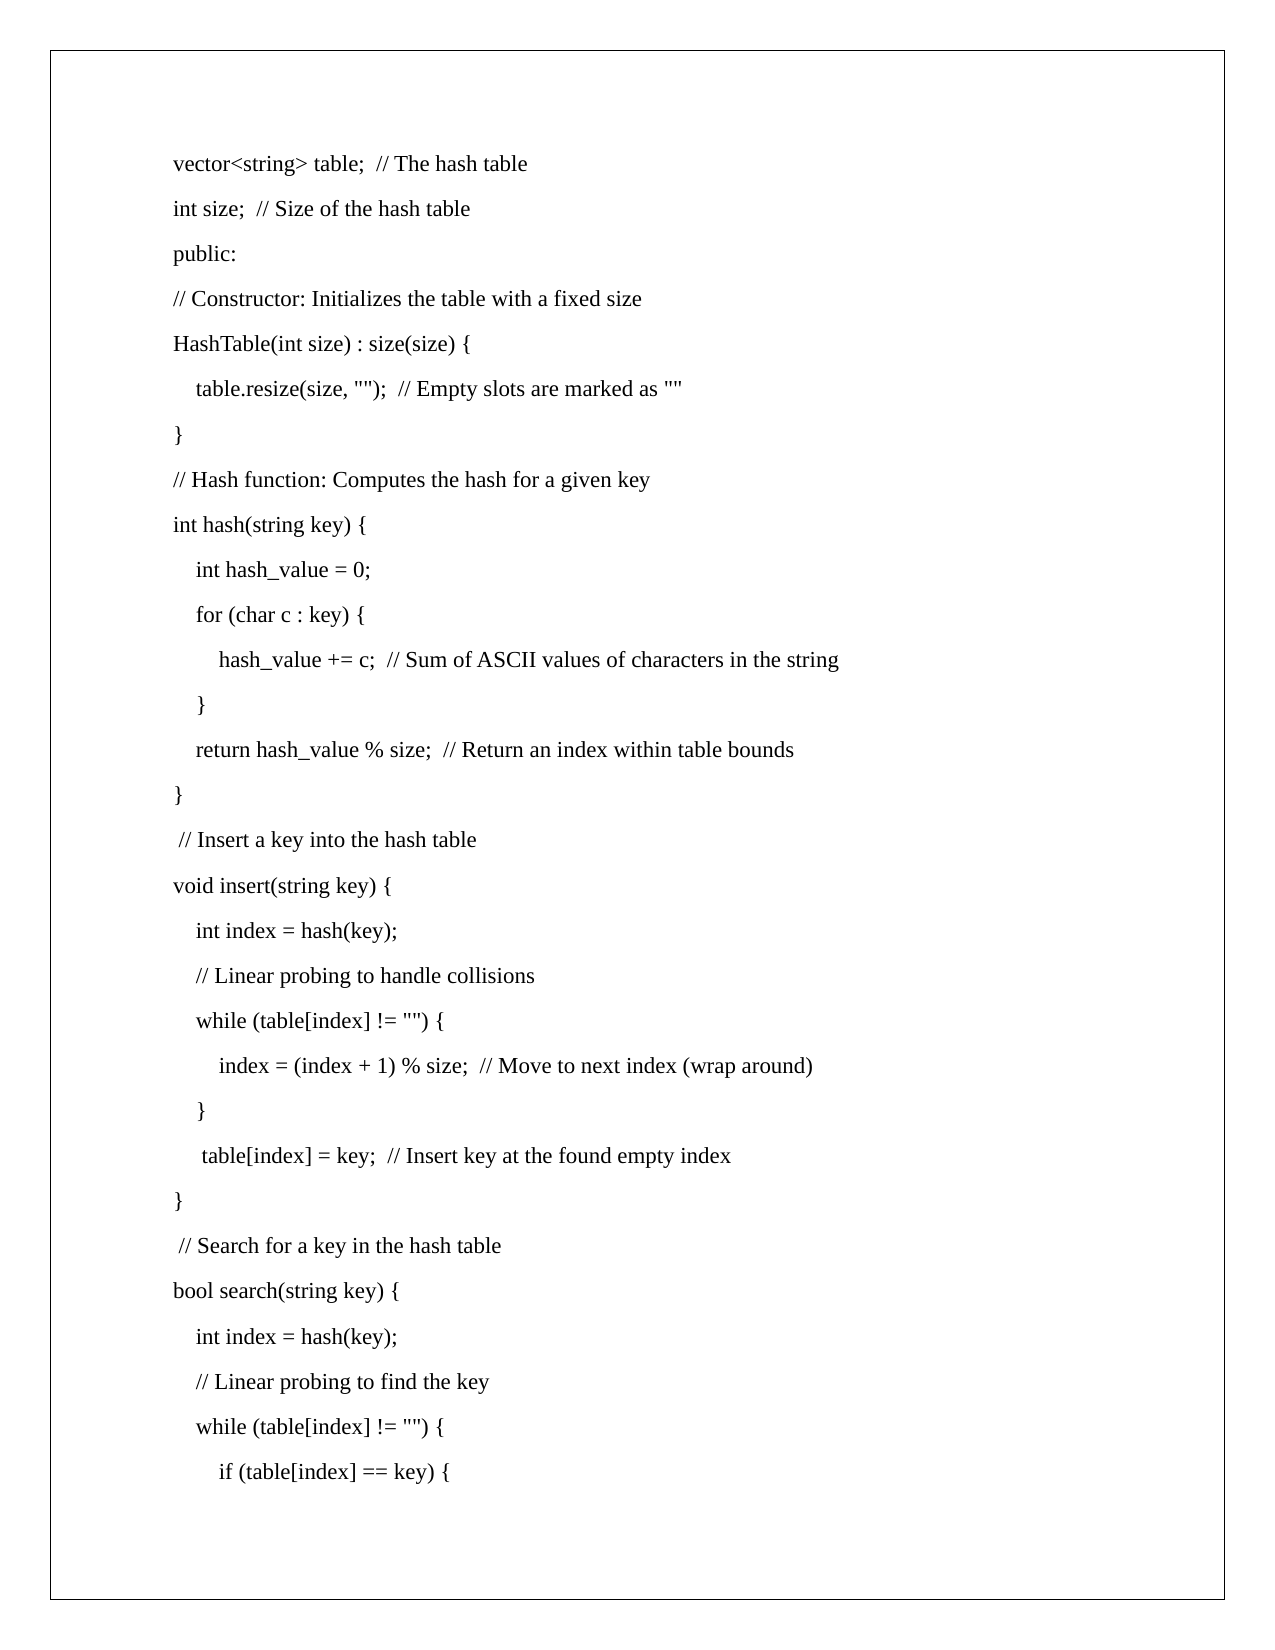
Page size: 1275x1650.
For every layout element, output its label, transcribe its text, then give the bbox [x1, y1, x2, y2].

text } [150, 1187, 1125, 1214]
text index = (index + 1) % size; // Move to next index (wrap around) [150, 1052, 1125, 1078]
text bool search(string key) { [150, 1278, 1125, 1304]
text } [150, 691, 1125, 718]
text table[index] = key; // Insert key at the found empty index [150, 1142, 1125, 1169]
text } [150, 1097, 1125, 1123]
text return hash_value % size; // Return an index within table bounds [150, 736, 1125, 763]
text // Insert a key into the hash table [150, 827, 1125, 853]
text } [150, 781, 1125, 808]
text int hash(string key) { [150, 511, 1125, 537]
text while (table[index] != "") { [150, 1007, 1125, 1033]
text for (char c : key) { [150, 601, 1125, 627]
text int index = hash(key); [150, 917, 1125, 943]
text vector<string> table; // The hash table [150, 150, 1125, 176]
text hash_value += c; // Sum of ASCII values of characters in the string [150, 646, 1125, 672]
text // Constructor: Initializes the table with a fixed size [150, 285, 1125, 312]
text void insert(string key) { [150, 872, 1125, 898]
text public: [150, 240, 1125, 267]
text int index = hash(key); [150, 1323, 1125, 1349]
text while (table[index] != "") { [150, 1413, 1125, 1439]
text // Linear probing to find the key [150, 1368, 1125, 1394]
text // Search for a key in the hash table [150, 1232, 1125, 1259]
text // Hash function: Computes the hash for a given key [150, 466, 1125, 492]
text table.resize(size, ""); // Empty slots are marked as "" [150, 376, 1125, 402]
text int hash_value = 0; [150, 556, 1125, 582]
text int size; // Size of the hash table [150, 195, 1125, 221]
text // Linear probing to handle collisions [150, 962, 1125, 988]
text if (table[index] == key) { [150, 1458, 1125, 1484]
text HashTable(int size) : size(size) { [150, 330, 1125, 357]
text } [150, 421, 1125, 447]
